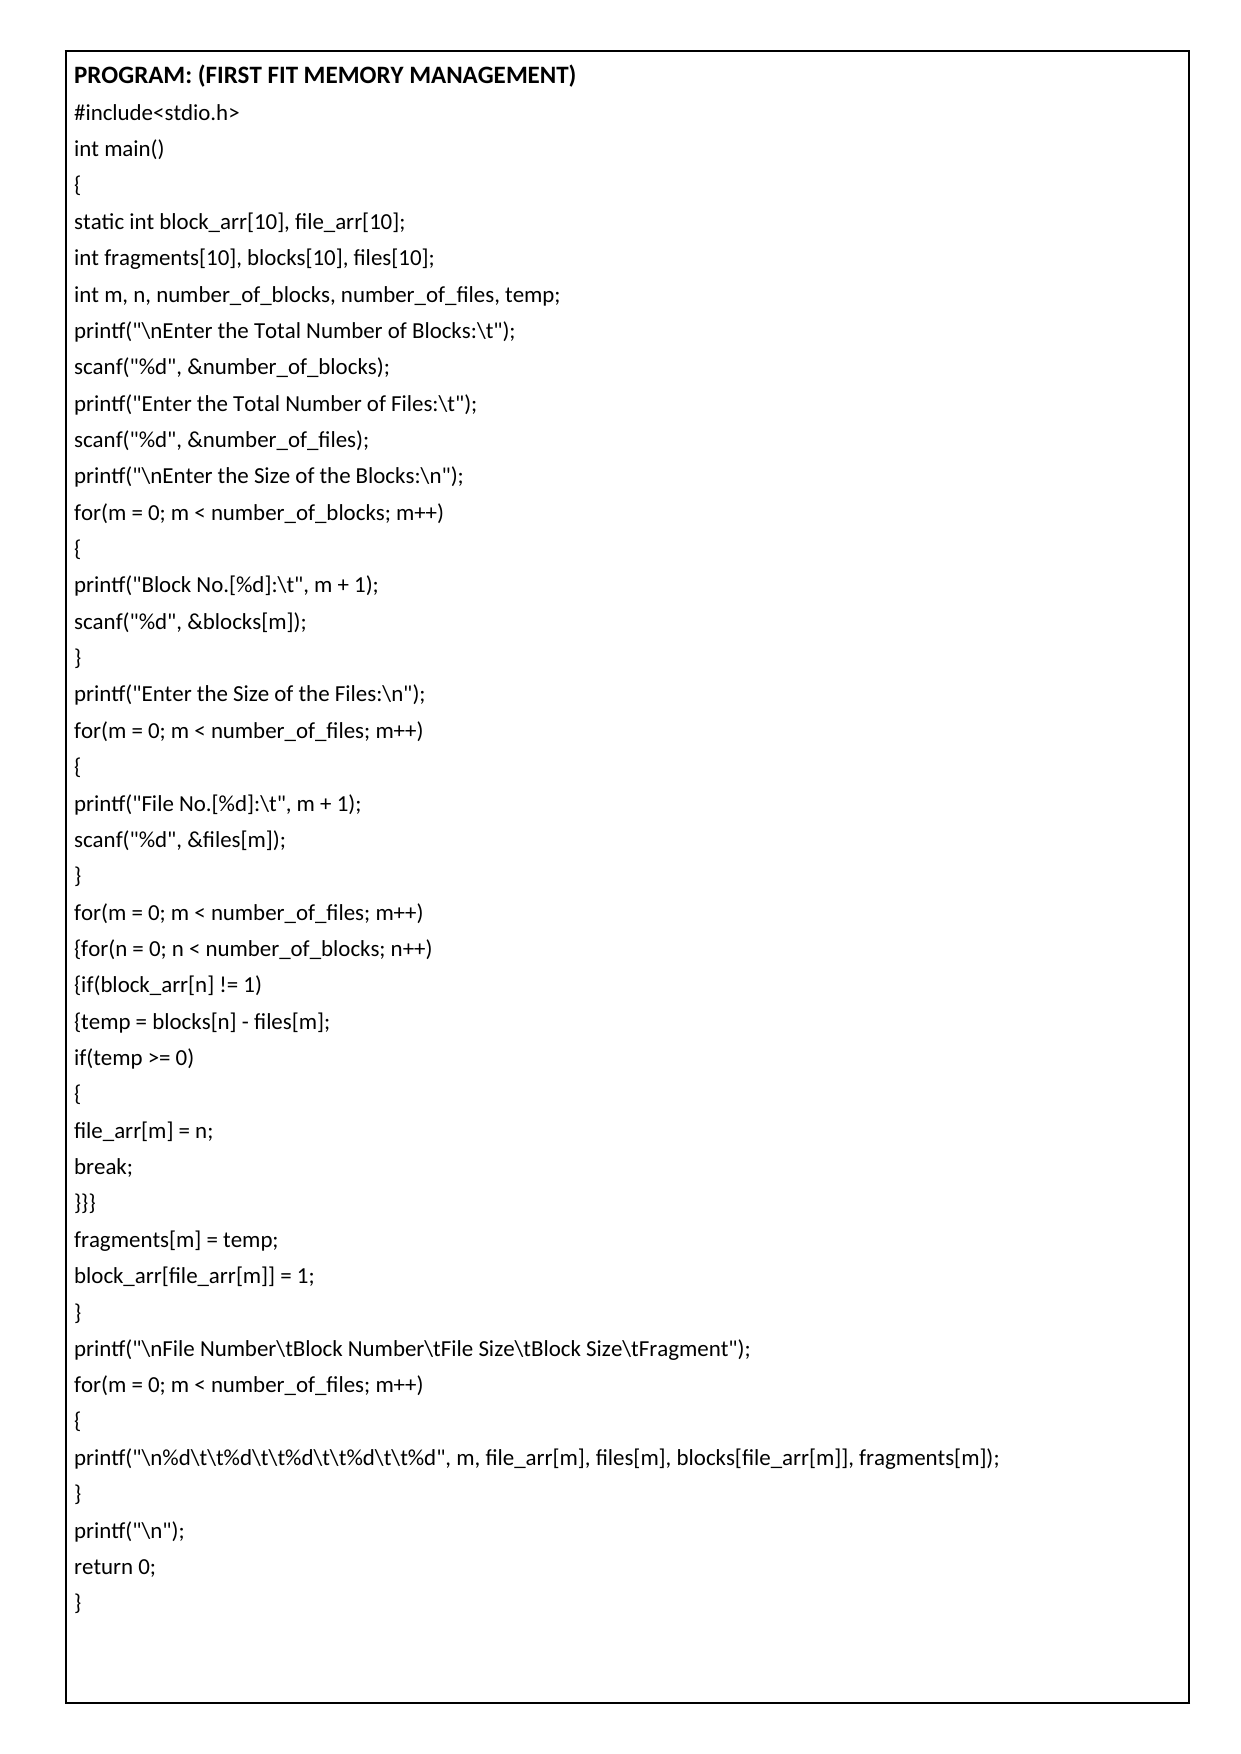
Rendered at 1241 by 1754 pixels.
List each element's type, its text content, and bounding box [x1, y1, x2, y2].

text { [74, 1079, 1181, 1107]
text #include<stdio.h> [74, 98, 1181, 126]
text printf("Enter the Total Number of Files:\t"); [74, 389, 1181, 417]
text for(m = 0; m < number_of_files; m++) [74, 1370, 1181, 1398]
text {for(n = 0; n < number_of_blocks; n++) [74, 934, 1181, 962]
text block_arr[file_arr[m]] = 1; [74, 1261, 1181, 1289]
text printf("Block No.[%d]:\t", m + 1); [74, 571, 1181, 598]
text printf("Enter the Size of the Files:\n"); [74, 679, 1181, 708]
text } [74, 861, 1181, 889]
text scanf("%d", &number_of_blocks); [74, 352, 1181, 380]
text { [74, 171, 1181, 199]
text { [74, 534, 1181, 562]
text return 0; [74, 1552, 1181, 1580]
text for(m = 0; m < number_of_blocks; m++) [74, 498, 1181, 526]
text file_arr[m] = n; [74, 1116, 1181, 1144]
text } [74, 1479, 1181, 1507]
text {temp = blocks[n] - files[m]; [74, 1007, 1181, 1035]
text } [74, 643, 1181, 671]
text if(temp >= 0) [74, 1043, 1181, 1071]
text int fragments[10], blocks[10], files[10]; [74, 243, 1181, 271]
text printf("\nFile Number\tBlock Number\tFile Size\tBlock Size\tFragment"); [74, 1334, 1181, 1362]
text scanf("%d", &files[m]); [74, 825, 1181, 853]
text PROGRAM: (FIRST FIT MEMORY MANAGEMENT) [74, 59, 1181, 89]
text printf("\nEnter the Total Number of Blocks:\t"); [74, 316, 1181, 344]
text {if(block_arr[n] != 1) [74, 970, 1181, 998]
text scanf("%d", &number_of_files); [74, 425, 1181, 453]
text break; [74, 1152, 1181, 1180]
text for(m = 0; m < number_of_files; m++) [74, 898, 1181, 926]
text }}} [74, 1188, 1181, 1217]
text { [74, 1407, 1181, 1435]
text scanf("%d", &blocks[m]); [74, 607, 1181, 635]
text printf("\n%d\t\t%d\t\t%d\t\t%d\t\t%d", m, file_arr[m], files[m], blocks[file_arr[m]], fragments[m]); [74, 1443, 1181, 1471]
text { [74, 752, 1181, 780]
text static int block_arr[10], file_arr[10]; [74, 207, 1181, 235]
text int main() [74, 134, 1181, 162]
text } [74, 1298, 1181, 1326]
text fragments[m] = temp; [74, 1225, 1181, 1253]
text for(m = 0; m < number_of_files; m++) [74, 716, 1181, 744]
text printf("\n"); [74, 1516, 1181, 1544]
text int m, n, number_of_blocks, number_of_files, temp; [74, 280, 1181, 308]
text printf("\nEnter the Size of the Blocks:\n"); [74, 461, 1181, 489]
text } [74, 1588, 1181, 1616]
text printf("File No.[%d]:\t", m + 1); [74, 789, 1181, 817]
